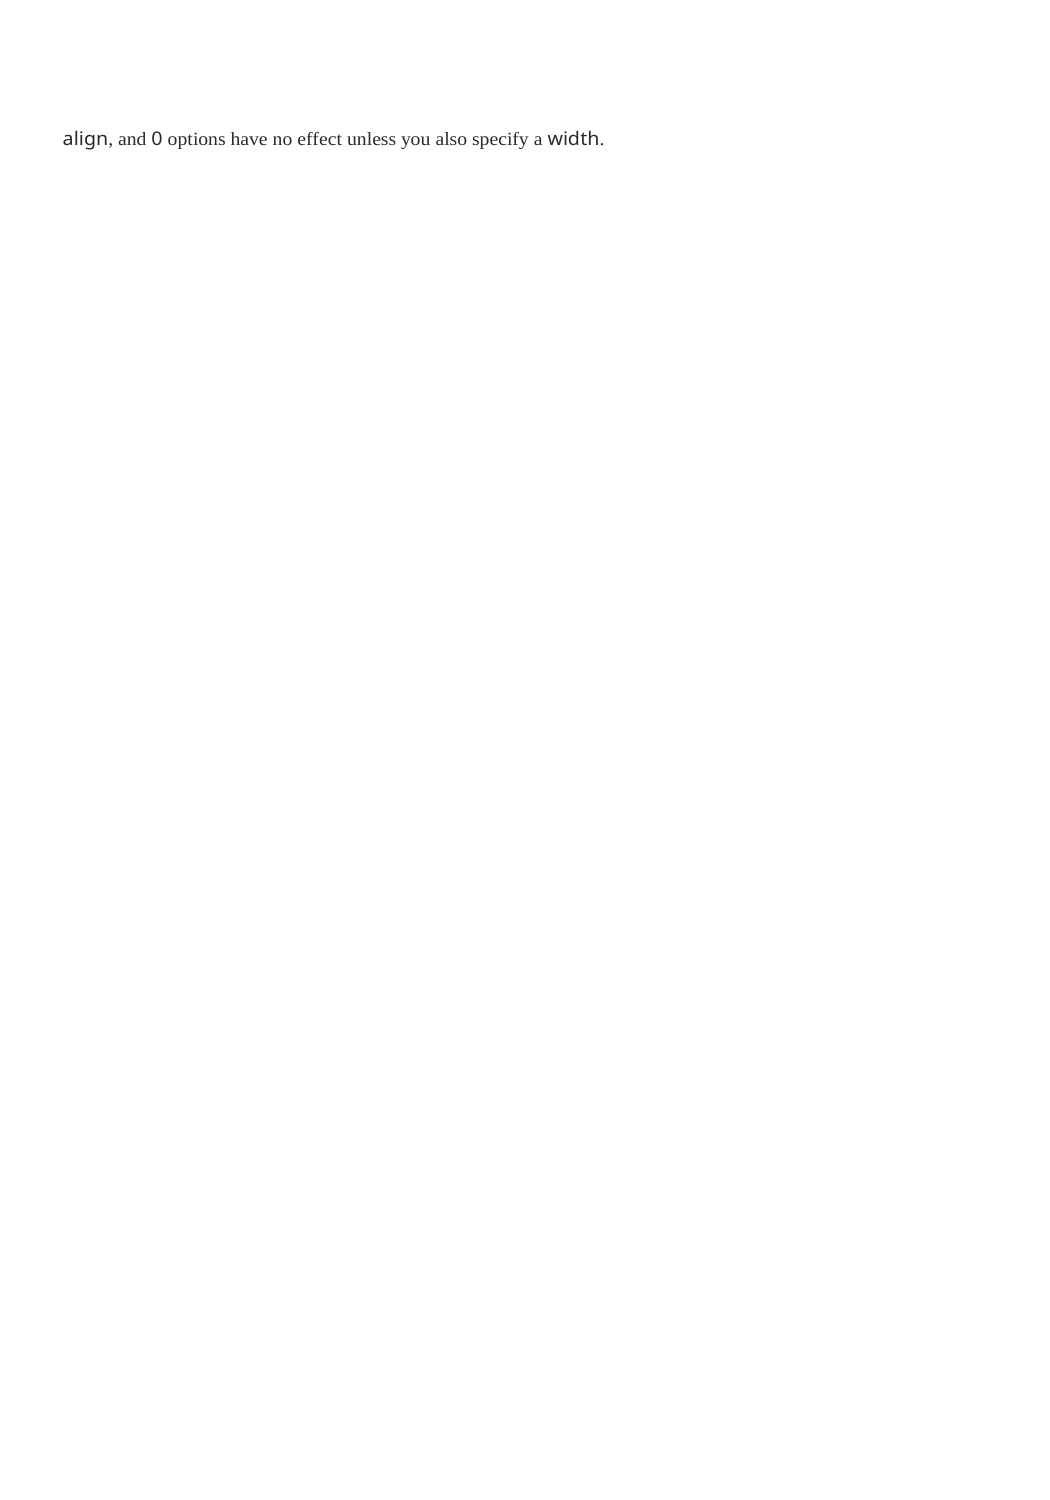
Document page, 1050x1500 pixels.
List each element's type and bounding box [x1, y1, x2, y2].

text [62, 125, 970, 151]
